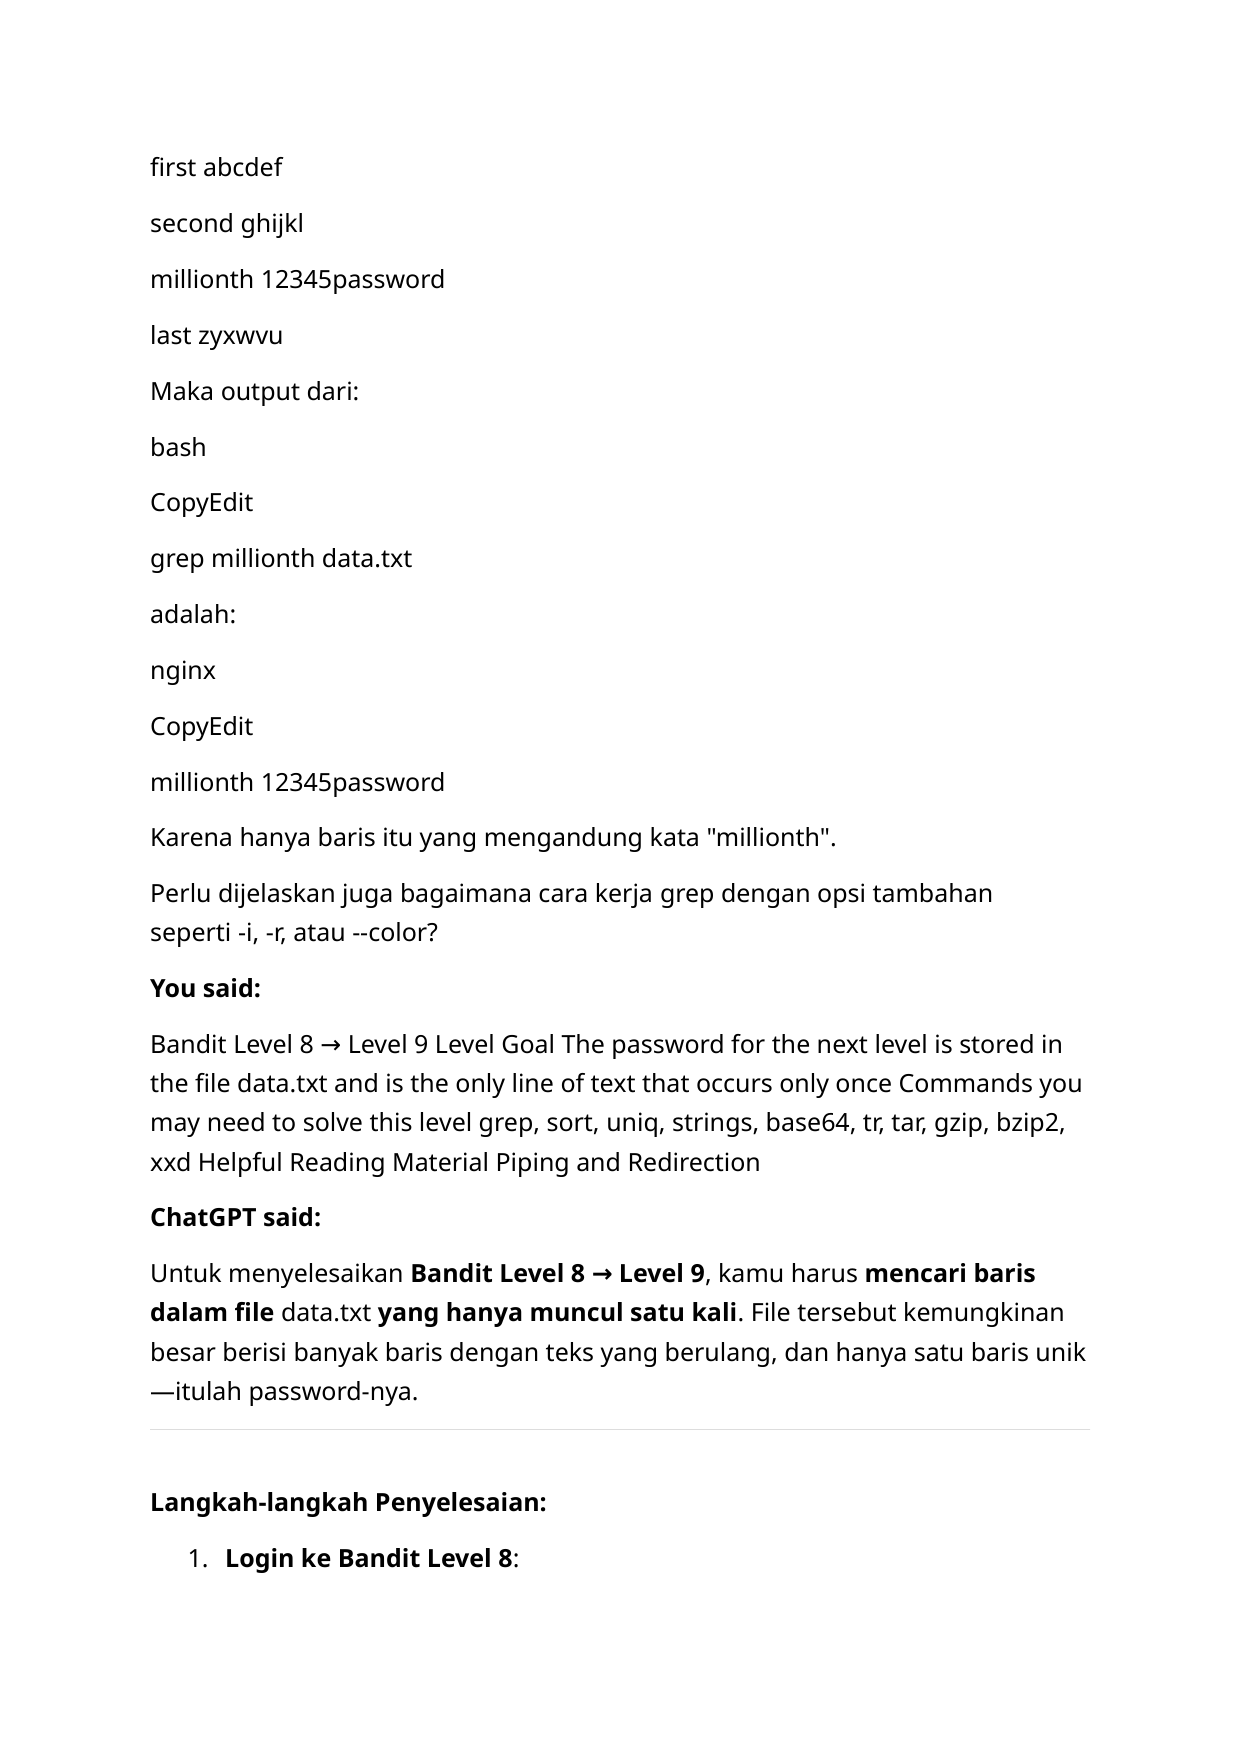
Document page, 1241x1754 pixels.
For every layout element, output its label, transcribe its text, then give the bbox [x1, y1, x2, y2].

text millionth 12345password [150, 262, 1090, 296]
text millionth 12345password [150, 764, 1090, 798]
text Untuk menyelesaikan Bandit Level 8 → Level 9, kamu harus mencari baris dalam file data.txt yang hanya muncul satu kali. File tersebut kemungkinan besar berisi banyak baris dengan teks yang berulang, dan hanya satu baris unik—itulah password-nya. [150, 1256, 1090, 1407]
text Langkah-langkah Penyelesaian: [150, 1485, 1090, 1519]
text CopyEdit [150, 708, 1090, 742]
text You said: [150, 971, 1090, 1005]
text Maka output dari: [150, 373, 1090, 407]
text bash [150, 429, 1090, 463]
text adalah: [150, 597, 1090, 631]
text CopyEdit [150, 485, 1090, 519]
text Bandit Level 8 → Level 9 Level Goal The password for the next level is stored in the file data.txt and is the only line of text that occurs only once Commands you may need to solve this level grep, sort, uniq, strings, base64, tr, tar, gzip, bzip2, xxd Helpful Reading Material Piping and Redirection [150, 1027, 1090, 1178]
text last zyxwvu [150, 317, 1090, 352]
text Perlu dijelaskan juga bagaimana cara kerja grep dengan opsi tambahan seperti -i, -r, atau --color? [150, 876, 1090, 949]
list Login ke Bandit Level 8: [187, 1541, 1090, 1575]
text grep millionth data.txt [150, 541, 1090, 575]
text nginx [150, 652, 1090, 687]
text first abcdef [150, 150, 1090, 184]
text second ghijkl [150, 206, 1090, 240]
text Karena hanya baris itu yang mengandung kata "millionth". [150, 820, 1090, 854]
text ChatGPT said: [150, 1200, 1090, 1234]
